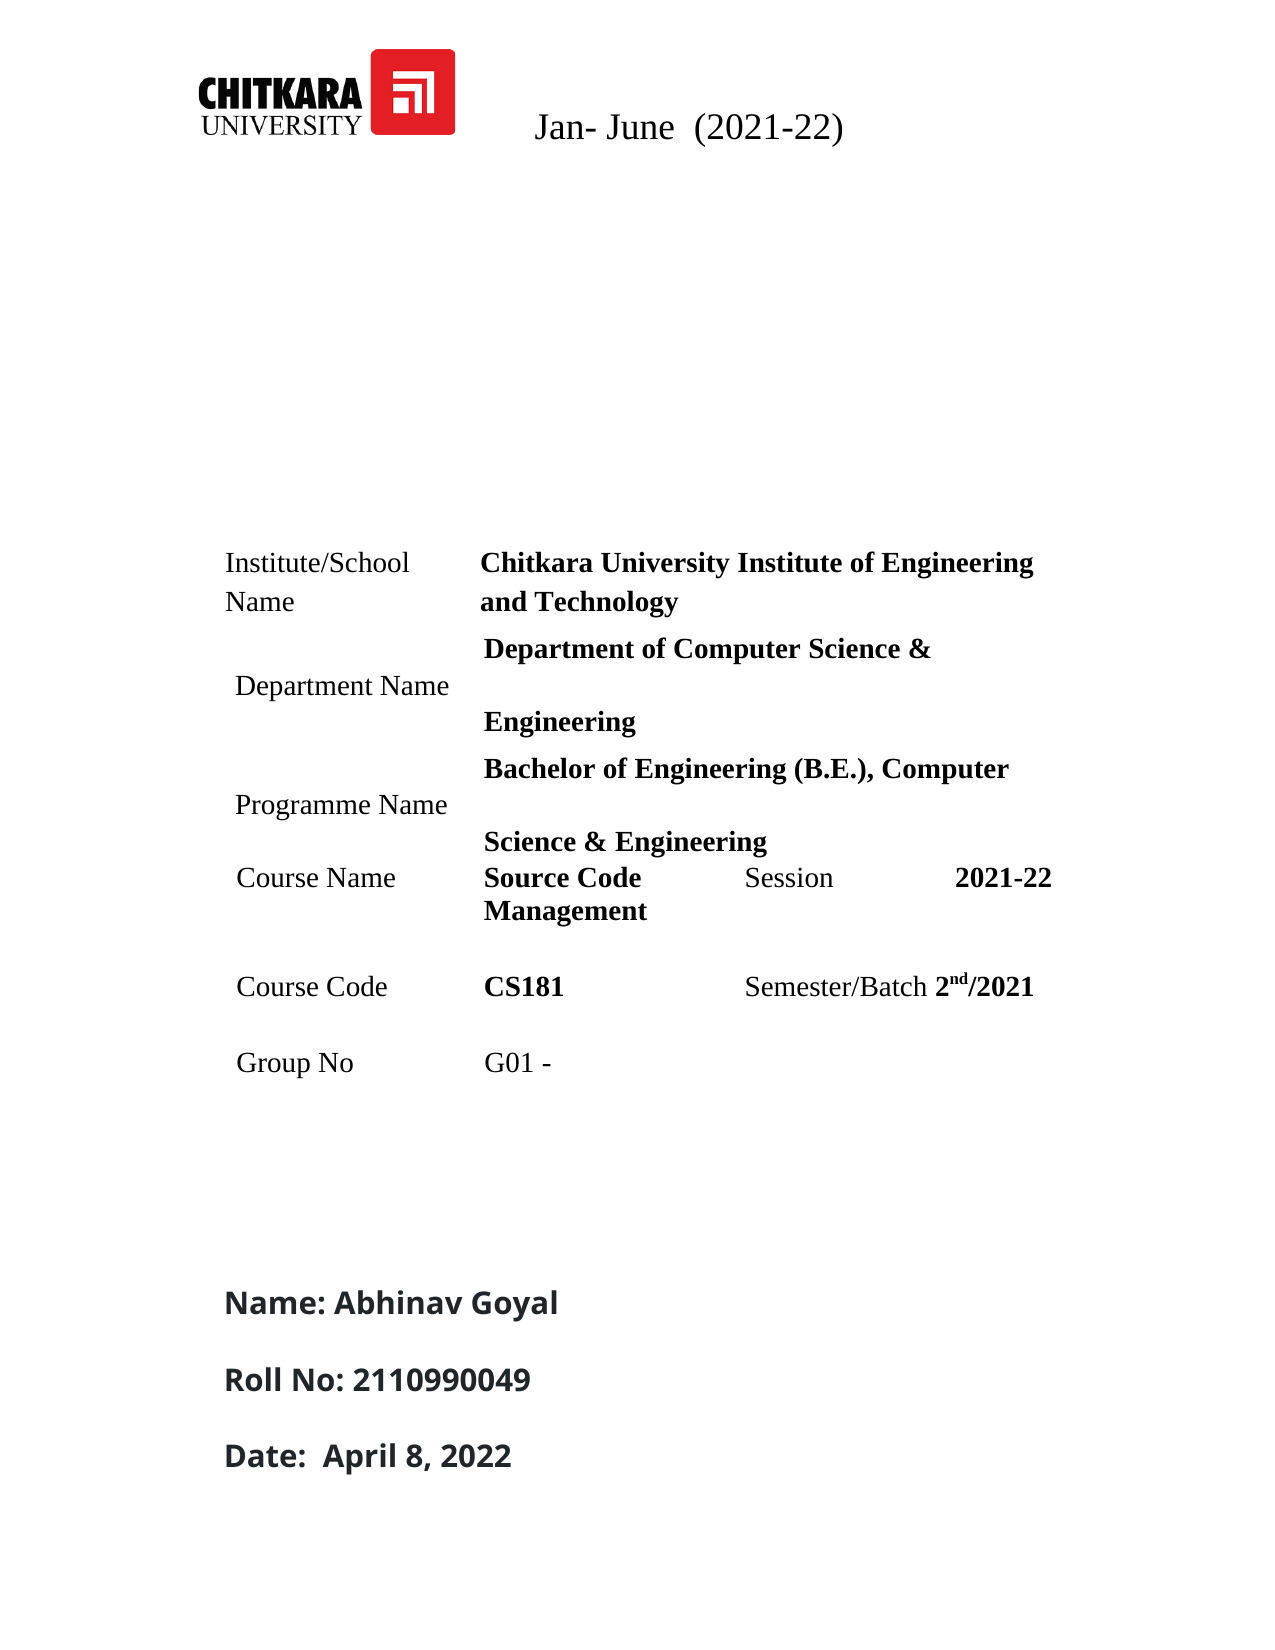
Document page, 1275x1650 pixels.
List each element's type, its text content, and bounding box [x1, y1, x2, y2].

text Name: Abhinav Goyal [223, 1281, 1134, 1324]
table_cell Semester/Batch 2nd/2021 [744, 948, 1059, 1024]
text Department of Computer Science & [483, 632, 1134, 665]
table_header Session 2021-22 [744, 860, 1059, 947]
table_cell Course Code [236, 948, 483, 1024]
text Roll No: 2110990049 [223, 1357, 1134, 1400]
text Bachelor of Engineering (B.E.), Computer [225, 751, 1009, 785]
text Programme Name [235, 787, 1134, 821]
table_cell Group No G01 - [236, 1024, 551, 1100]
table_header Source Code Management [484, 860, 744, 947]
text Institute/School Chitkara University Institute of Engineering [225, 545, 1134, 579]
subtitle Jan- June (2021-22) [534, 105, 844, 148]
text Science & Engineering [225, 824, 1026, 857]
text Date: April 8, 2022 [223, 1434, 1134, 1476]
picture [198, 49, 456, 135]
text Engineering [483, 704, 1134, 737]
text Name and Technology [225, 584, 1134, 618]
table_cell CS181 [484, 948, 744, 1024]
table_header Course Name [236, 860, 483, 947]
text Department Name [235, 668, 1134, 701]
